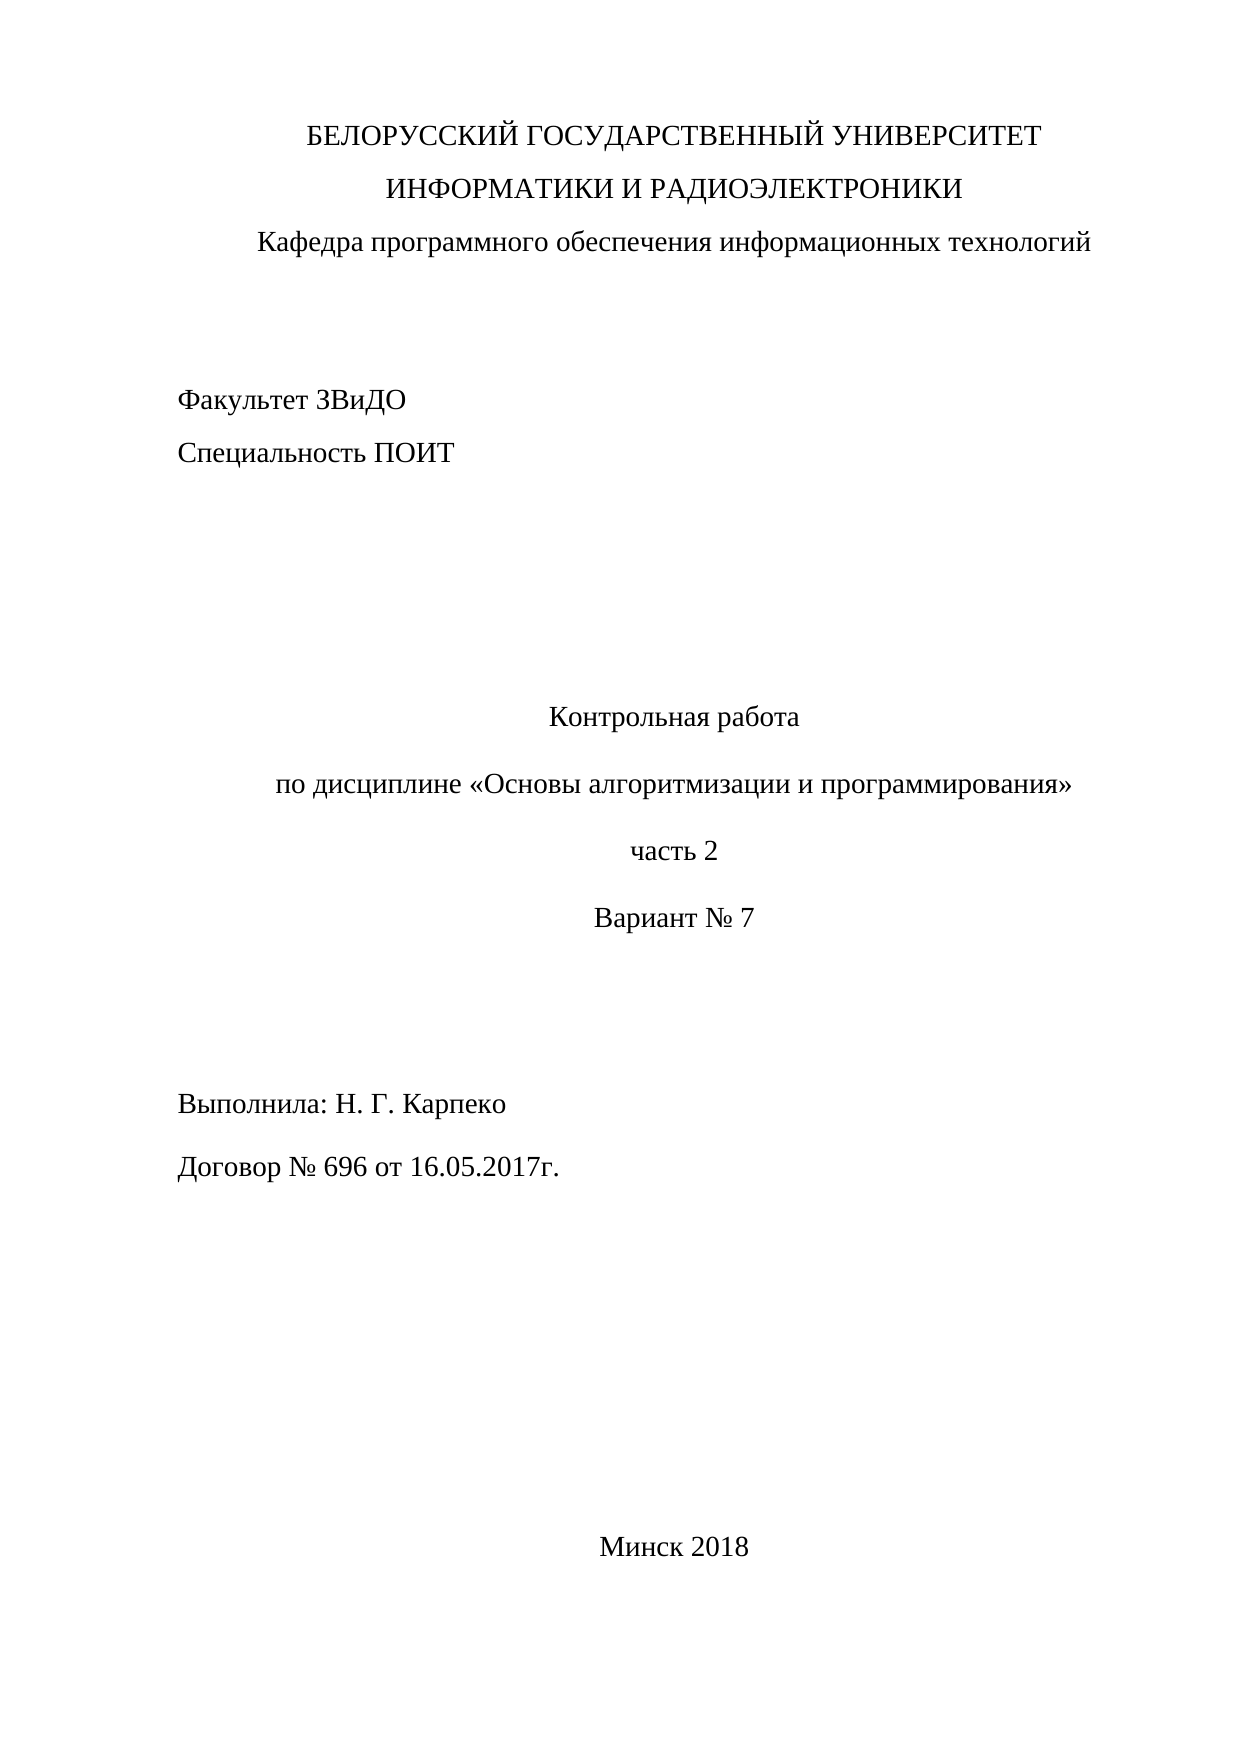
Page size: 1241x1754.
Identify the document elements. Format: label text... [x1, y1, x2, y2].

text часть 2 [177, 833, 1171, 867]
text Минск 2018 [177, 1529, 1171, 1563]
text Факультет ЗВиДО [177, 382, 1171, 416]
text Контрольная работа [177, 699, 1171, 733]
text Специальность ПОИТ [177, 435, 1171, 468]
text по дисциплине «Основы алгоритмизации и программирования» [177, 766, 1171, 799]
text Кафедра программного обеспечения информационных технологий [177, 224, 1171, 257]
text ИНФОРМАТИКИ И РАДИОЭЛЕКТРОНИКИ [177, 171, 1171, 204]
text БЕЛОРУССКИЙ ГОСУДАРСТВЕННЫЙ УНИВЕРСИТЕТ [177, 118, 1171, 152]
text Вариант № 7 [177, 900, 1171, 933]
text Выполнила: Н. Г. Карпеко [177, 1085, 1152, 1119]
text Договор № 696 от 16.05.2017г. [177, 1149, 1152, 1183]
